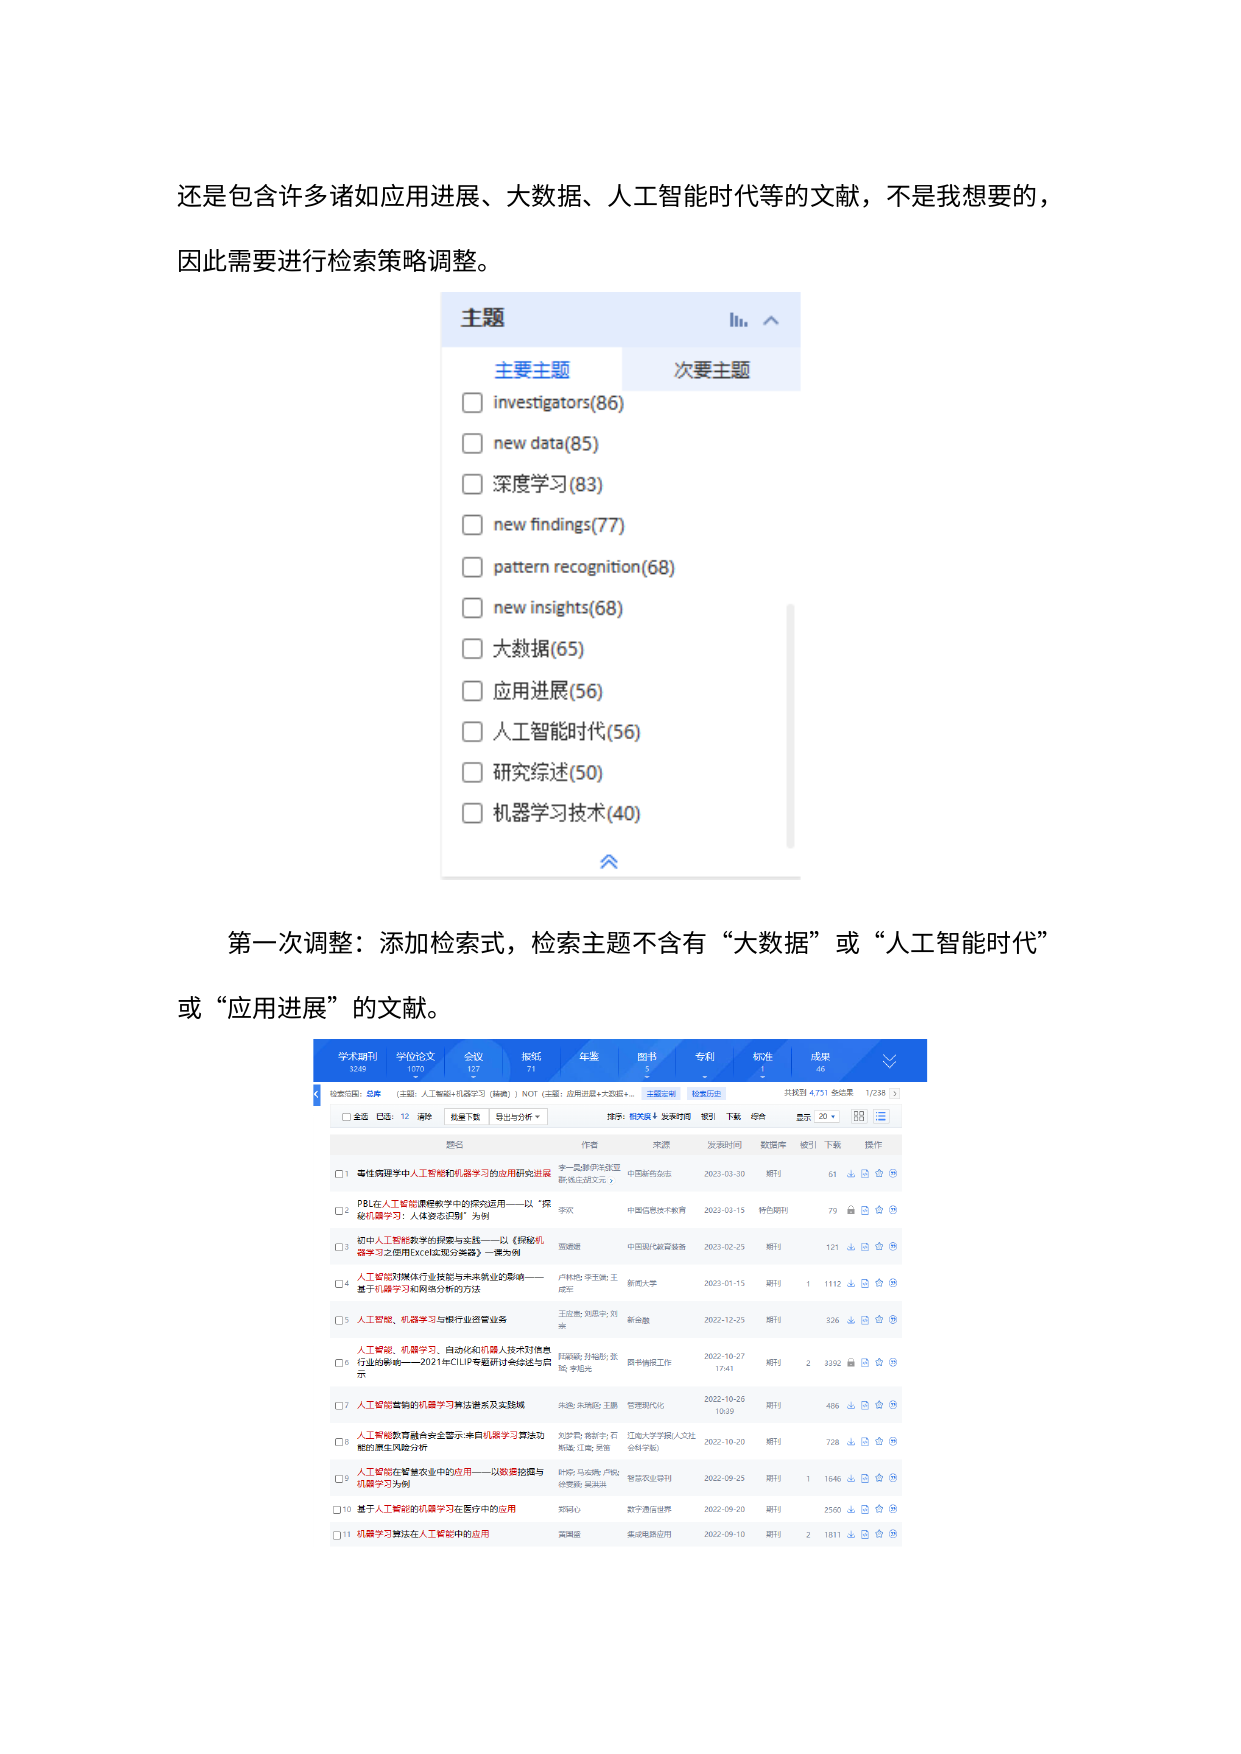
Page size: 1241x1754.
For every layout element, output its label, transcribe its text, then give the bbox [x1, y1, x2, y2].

text 第一次调整：添加检索式，检索主题不含有“大数据”或“人工智能时代”或“应用进展”的文献。 [177, 909, 1063, 1039]
picture [439, 292, 801, 880]
picture [313, 1039, 928, 1547]
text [177, 162, 1063, 292]
